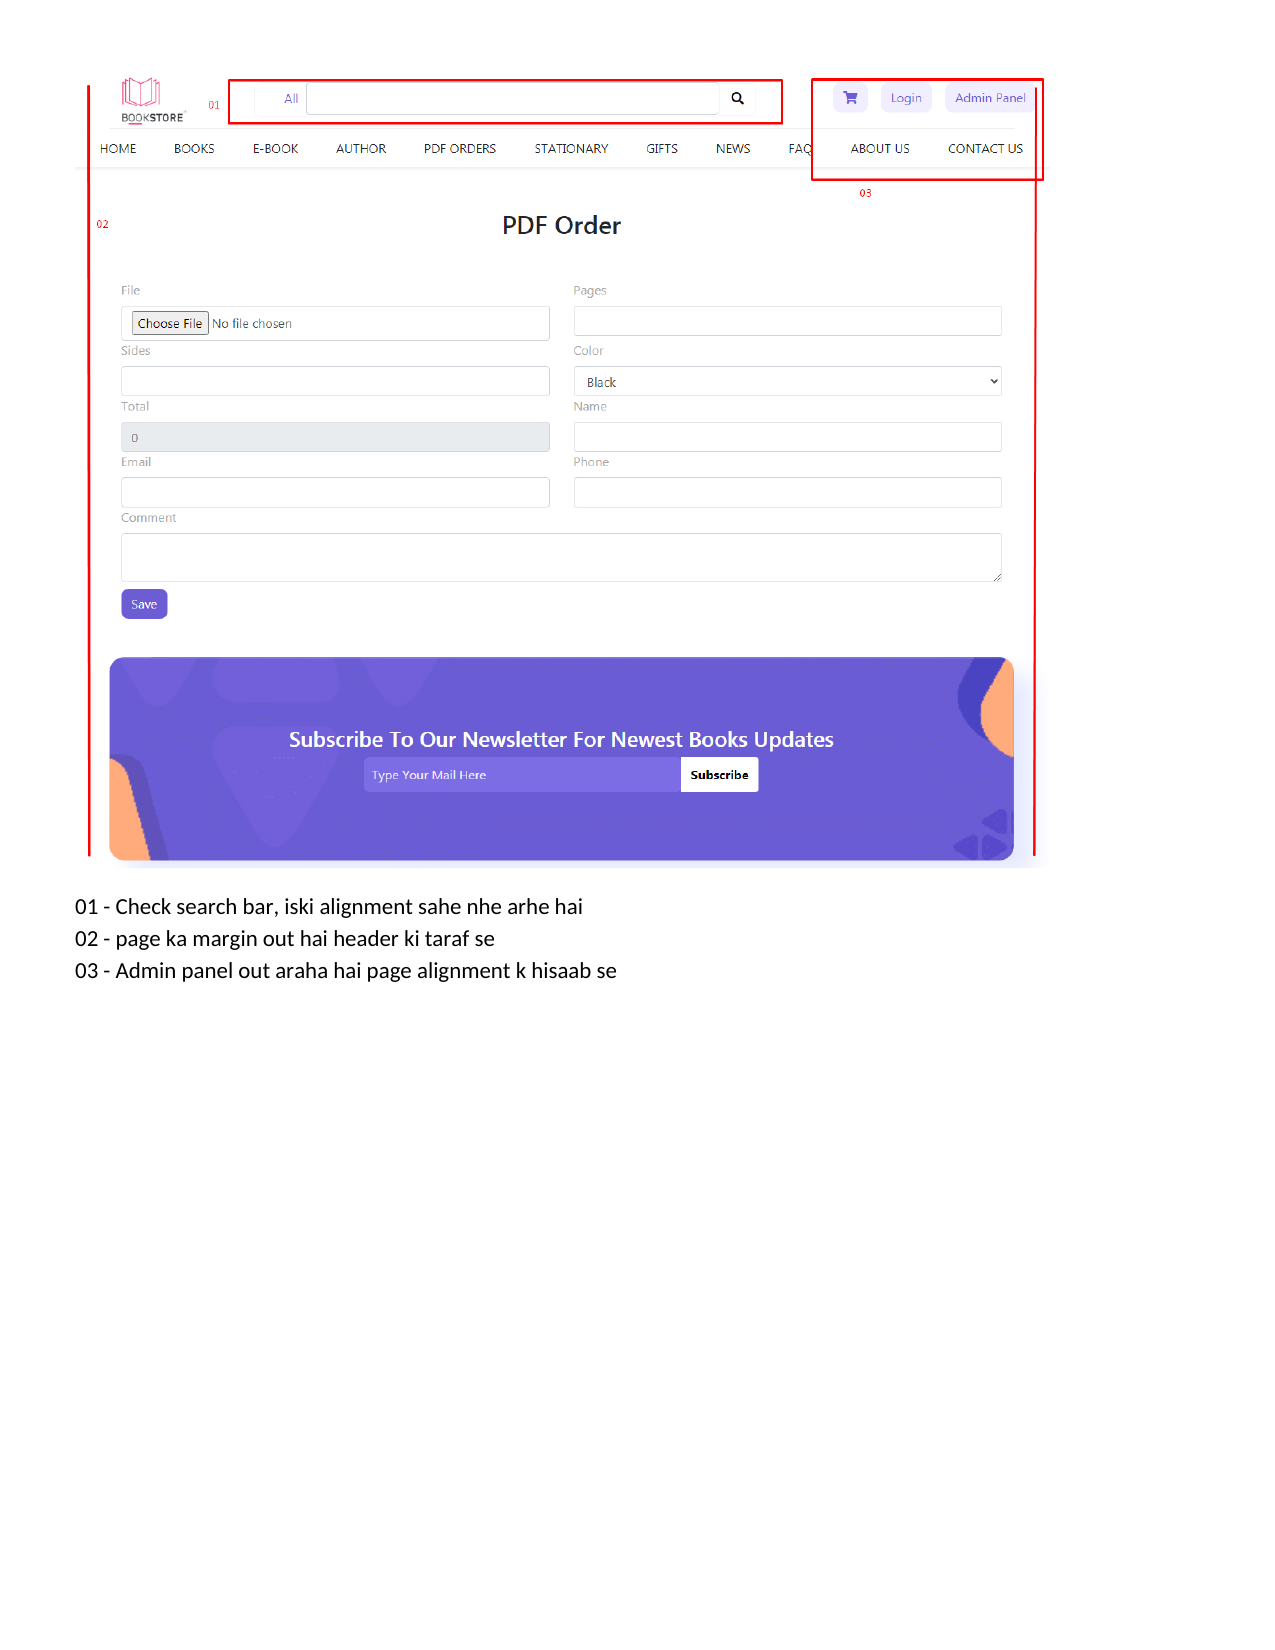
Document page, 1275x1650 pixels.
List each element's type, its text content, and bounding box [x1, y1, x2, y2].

text 02 - page ka margin out hai header ki taraf se [75, 924, 1200, 952]
text 03 - Admin panel out araha hai page alignment k hisaab se [75, 957, 1200, 985]
text 01 - Check search bar, iski alignment sahe nhe arhe hai [75, 892, 1200, 920]
picture [75, 75, 1050, 868]
